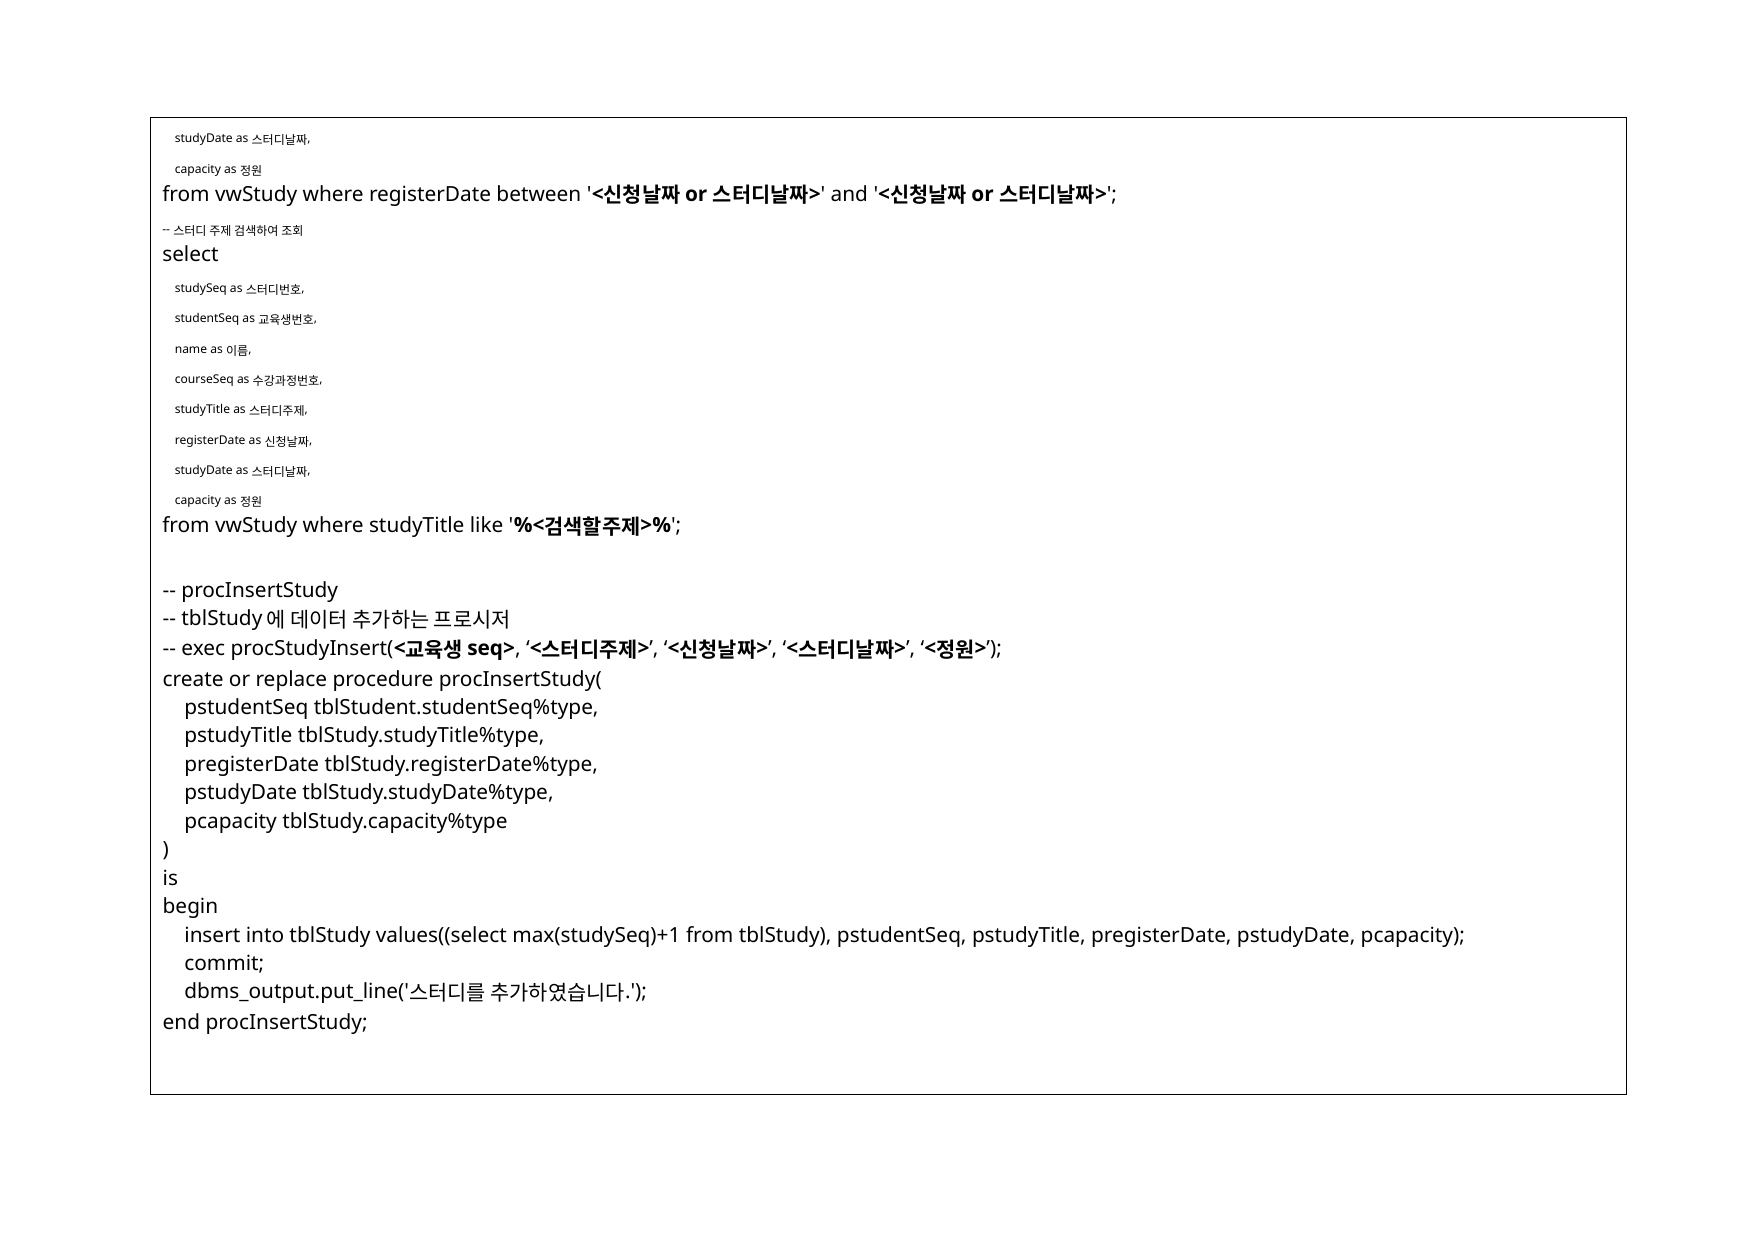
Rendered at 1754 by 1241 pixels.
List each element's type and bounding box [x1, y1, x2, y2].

table_cell [151, 118, 1626, 1094]
